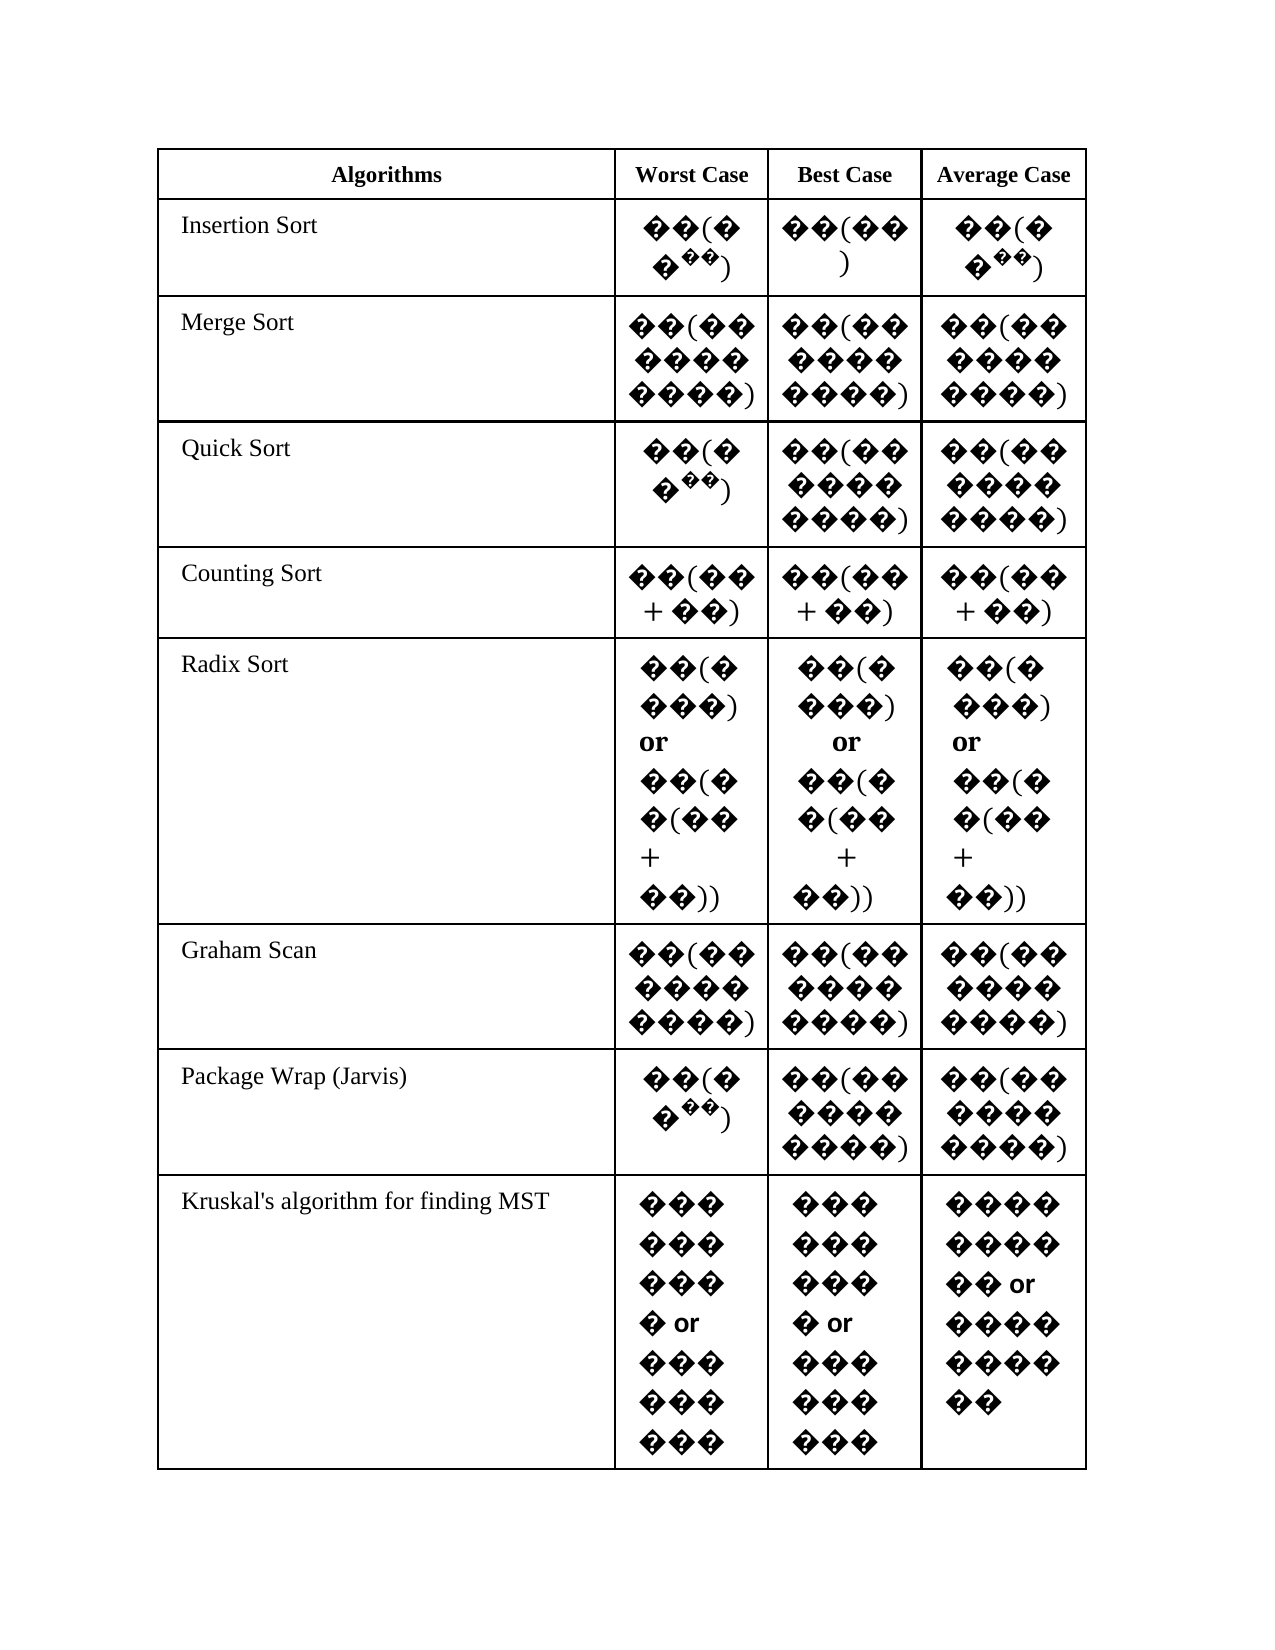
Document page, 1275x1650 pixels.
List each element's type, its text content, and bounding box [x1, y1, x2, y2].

table_cell ��(����������) [923, 423, 1085, 546]
table_header Worst Case [616, 150, 767, 197]
table_header Algorithms [159, 150, 614, 197]
table_cell ��(����) or ��(��(�� + ��)) [923, 639, 1085, 923]
table_cell ��(����) [616, 1050, 767, 1174]
table_cell ��(����������) [616, 925, 767, 1048]
table_cell Radix Sort [159, 639, 614, 923]
table_cell ��(����������) [769, 297, 920, 420]
table_cell Quick Sort [159, 423, 614, 546]
table_cell ��(����������) [616, 297, 767, 420]
table_cell ��(����������) [923, 297, 1085, 420]
table_cell Package Wrap (Jarvis) [159, 1050, 614, 1174]
table_cell Counting Sort [159, 548, 614, 637]
table_cell ��(����) [923, 200, 1085, 295]
table_cell ��(����) [616, 200, 767, 295]
table_cell Insertion Sort [159, 200, 614, 295]
table_cell ��(����������) [923, 1050, 1085, 1174]
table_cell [616, 1176, 767, 1468]
table_cell ��(��) [769, 200, 920, 295]
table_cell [159, 1176, 614, 1468]
table_header Best Case [769, 150, 920, 197]
table_cell ��(����) [616, 423, 767, 546]
table_cell ��(����) or ��(��(�� + ��)) [616, 639, 767, 923]
table_cell ��(����������) [769, 1050, 920, 1174]
table_cell ��(����������) [769, 925, 920, 1048]
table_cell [923, 1176, 1085, 1468]
table_cell ��(����) or ��(��(�� + ��)) [769, 639, 920, 923]
table_cell ��(����������) [769, 423, 920, 546]
table_cell ��(�� + ��) [923, 548, 1085, 637]
table_cell ��(�� + ��) [769, 548, 920, 637]
table_header Average Case [923, 150, 1085, 197]
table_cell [769, 1176, 920, 1468]
table_cell ��(�� + ��) [616, 548, 767, 637]
table_cell Merge Sort [159, 297, 614, 420]
table_cell ��(����������) [923, 925, 1085, 1048]
table_cell Graham Scan [159, 925, 614, 1048]
